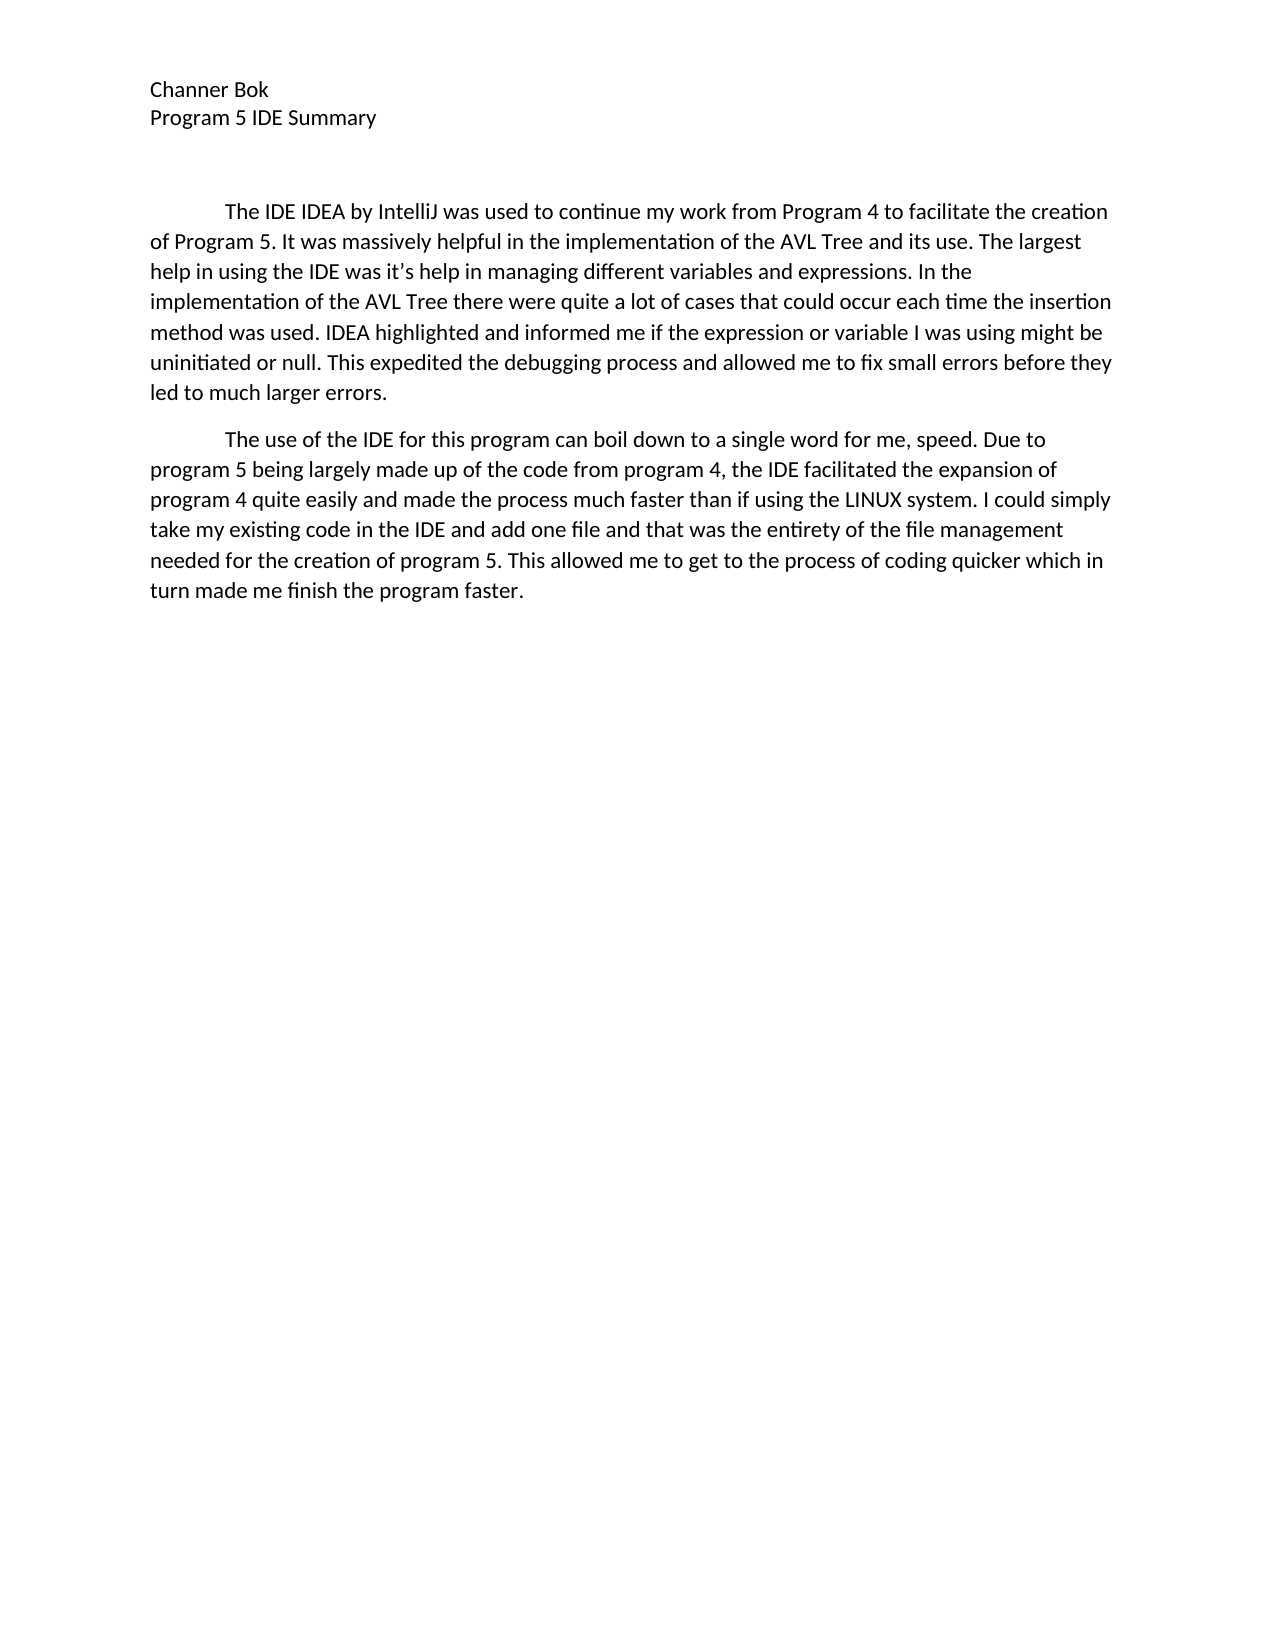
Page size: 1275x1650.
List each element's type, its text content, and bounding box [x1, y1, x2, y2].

text The use of the IDE for this program can boil down to a single word for me, speed. Due to program 5 being largely made up of the code from program 4, the IDE facilitated the expansion of program 4 quite easily and made the process much faster than if using the LINUX system. I could simply take my existing code in the IDE and add one file and that was the entirety of the file management needed for the creation of program 5. This allowed me to get to the process of coding quicker which in turn made me finish the program faster. [150, 425, 1125, 604]
text The IDE IDEA by IntelliJ was used to continue my work from Program 4 to facilitate the creation of Program 5. It was massively helpful in the implementation of the AVL Tree and its use. The largest help in using the IDE was it’s help in managing different variables and expressions. In the implementation of the AVL Tree there were quite a lot of cases that could occur each time the insertion method was used. IDEA highlighted and informed me if the expression or variable I was using might be uninitiated or null. This expedited the debugging process and allowed me to fix small errors before they led to much larger errors. [150, 197, 1125, 406]
